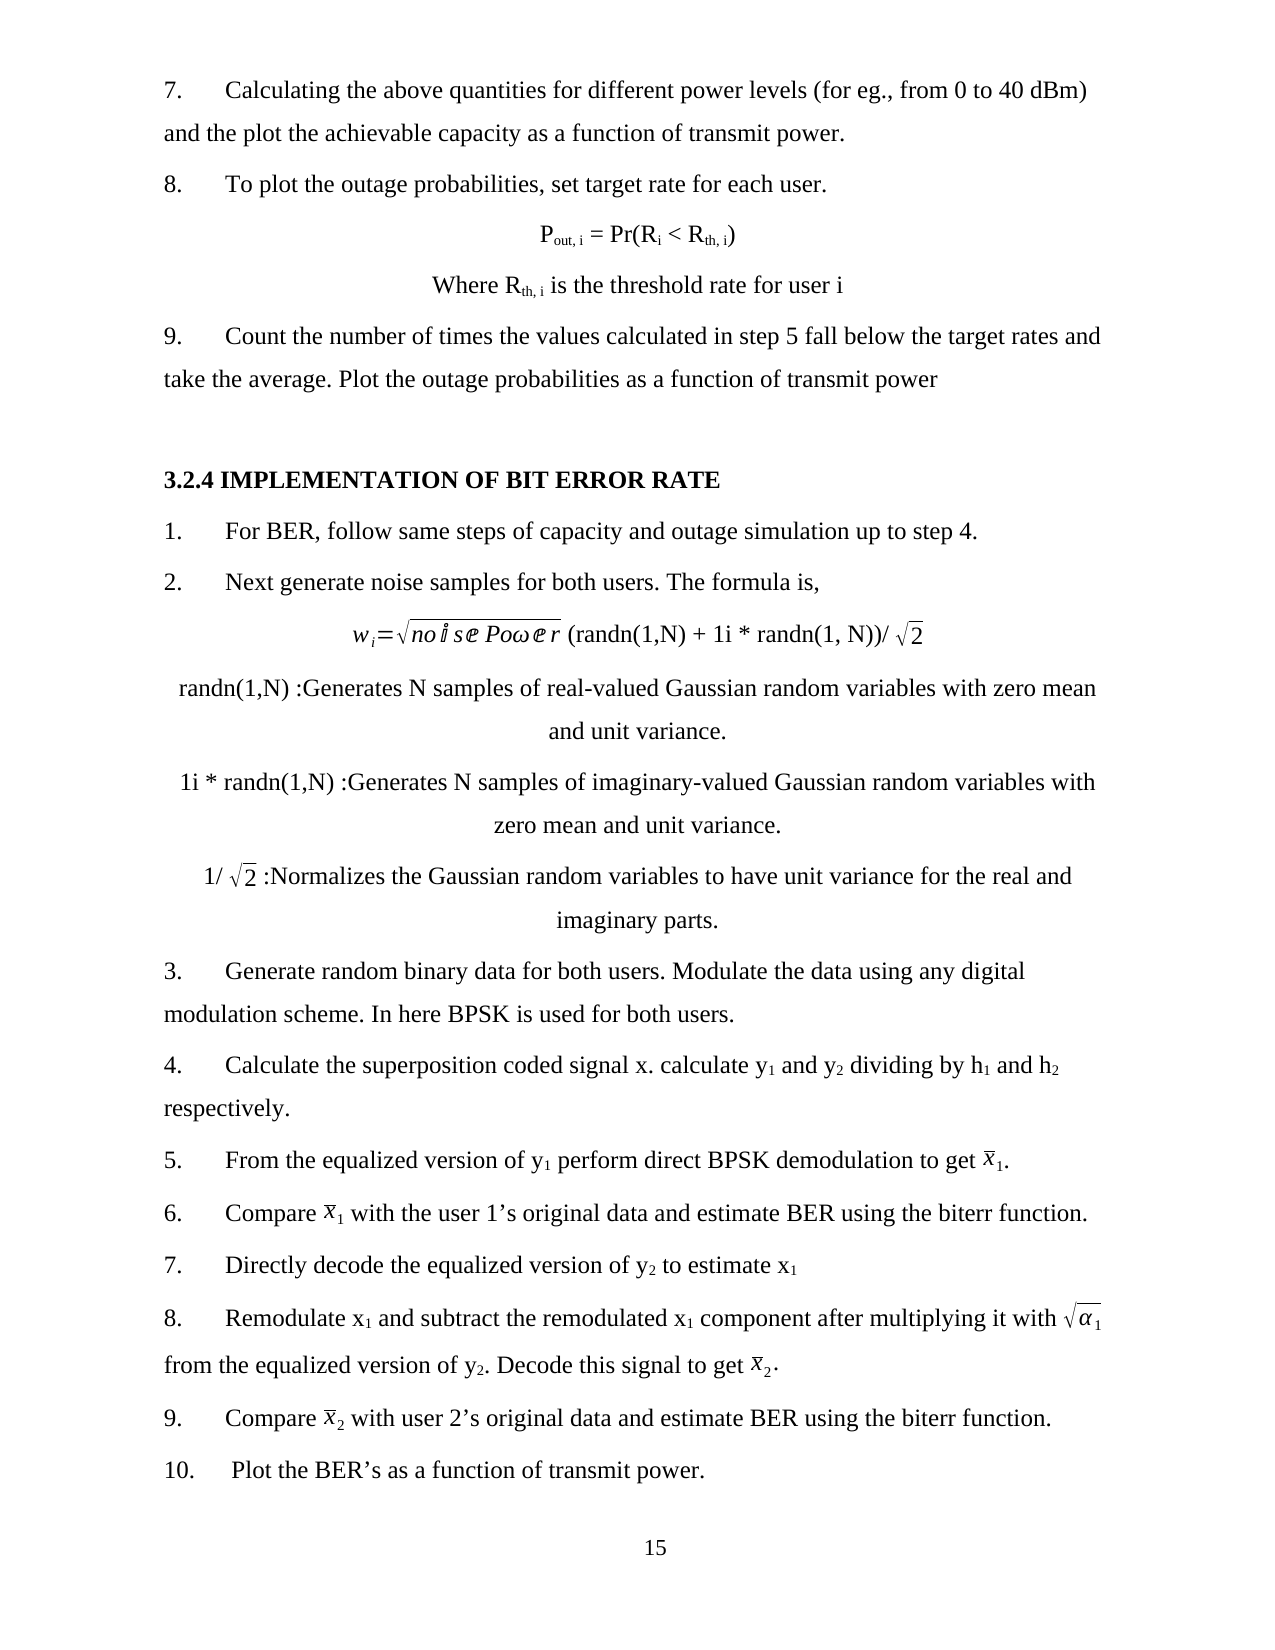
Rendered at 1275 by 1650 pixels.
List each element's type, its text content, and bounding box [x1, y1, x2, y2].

list Remodulate x1 and subtract the remodulated x1 component after multiplying it with from the equalized version of y2. Decode this signal to get [163, 1301, 1111, 1380]
list From the equalized version of y1 perform direct BPSK demodulation to get . [163, 1143, 1111, 1175]
list Directly decode the equalized version of y2 to estimate x1 [163, 1250, 1111, 1279]
list Next generate noise samples for both users. The formula is, [163, 567, 1111, 596]
text Where Rth, i is the threshold rate for user i [164, 270, 1111, 299]
list Compare with the user 1’s original data and estimate BER using the biterr function. [163, 1197, 1111, 1228]
list To plot the outage probabilities, set target rate for each user. [164, 169, 1111, 198]
list Plot the BER’s as a function of transmit power. [163, 1456, 1111, 1484]
text (randn(1,N) + 1i * randn(1, N))/ [163, 618, 1111, 651]
list For BER, follow same steps of capacity and outage simulation up to step 4. [163, 516, 1111, 545]
list Calculate the superposition coded signal x. calculate y1 and y2 dividing by h1 and h2 respectively. [163, 1050, 1111, 1122]
text randn(1,N) :Generates N samples of real-valued Gaussian random variables with zero mean and unit variance. [163, 673, 1111, 745]
list Count the number of times the values calculated in step 5 fall below the target rates and take the average. Plot the outage probabilities as a function of transmit power [164, 321, 1111, 393]
text 1/ :Normalizes the Gaussian random variables to have unit variance for the real and imaginary parts. [163, 861, 1111, 934]
text 3.2.4 IMPLEMENTATION OF BIT ERROR RATE [163, 466, 1111, 494]
list Calculating the above quantities for different power levels (for eg., from 0 to 40 dBm) and the plot the achievable capacity as a function of transmit power. [164, 75, 1111, 147]
list Generate random binary data for both users. Modulate the data using any digital modulation scheme. In here BPSK is used for both users. [163, 956, 1111, 1028]
list Compare with user 2’s original data and estimate BER using the biterr function. [163, 1402, 1111, 1434]
text Pout, i = Pr(Ri < Rth, i) [164, 219, 1111, 248]
text 1i * randn(1,N) :Generates N samples of imaginary-valued Gaussian random variables with zero mean and unit variance. [163, 767, 1111, 839]
